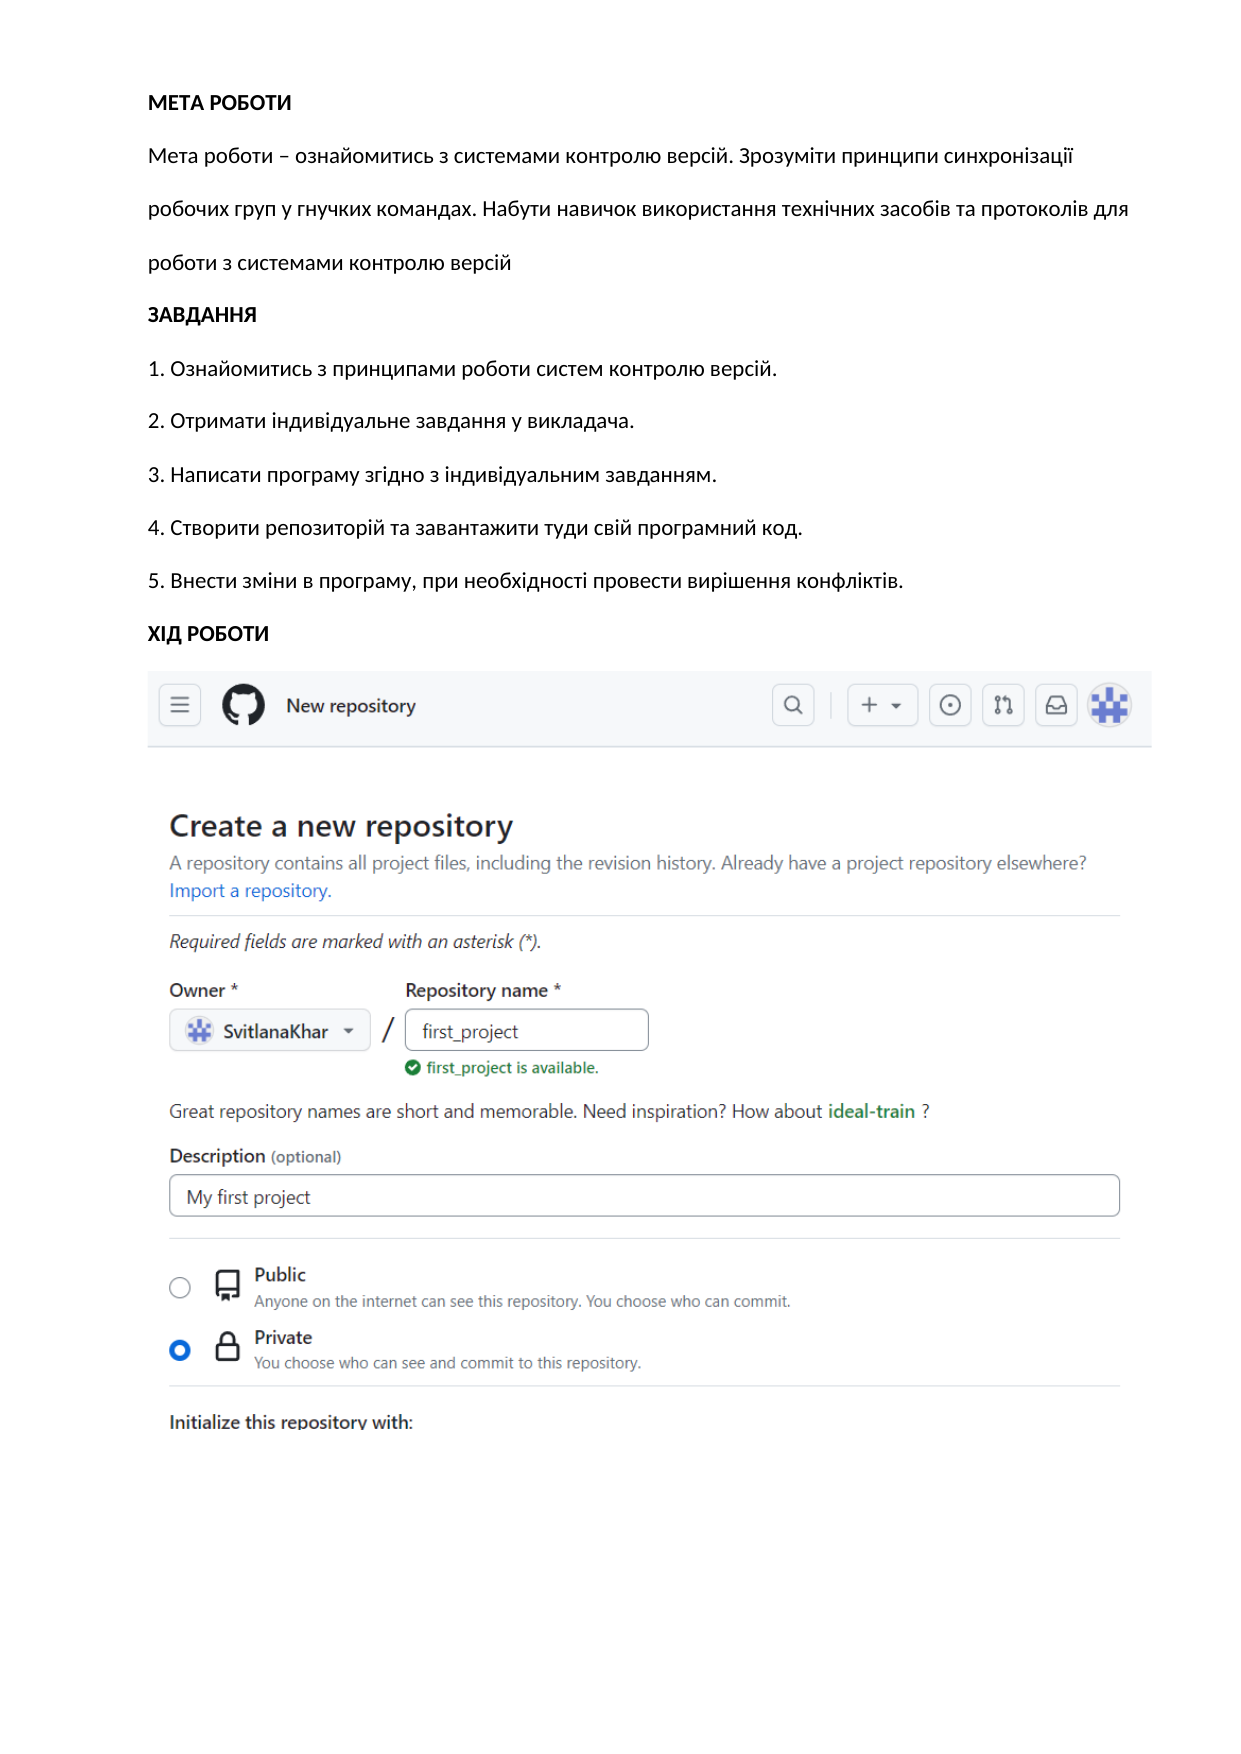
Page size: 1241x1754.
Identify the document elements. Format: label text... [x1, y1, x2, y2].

text ХІД РОБОТИ [148, 619, 1152, 647]
text 1. Ознайомитись з принципами роботи систем контролю версій. [148, 354, 1152, 382]
text 4. Створити репозиторій та завантажити туди свій програмний код. [148, 513, 1152, 541]
text ЗАВДАННЯ [148, 301, 1152, 329]
text Мета роботи – ознайомитись з системами контролю версій. Зрозуміти принципи синхронізації [148, 142, 1152, 169]
text МЕТА РОБОТИ [148, 88, 1152, 117]
text 2. Отримати індивідуальне завдання у викладача. [148, 407, 1152, 435]
text 3. Написати програму згідно з індивідуальним завданням. [148, 460, 1152, 488]
text робочих груп у гнучких командах. Набути навичок використання технічних засобів та протоколів для [148, 194, 1152, 223]
picture [147, 671, 1152, 1430]
text 5. Внести зміни в програму, при необхідності провести вирішення конфліктів. [148, 566, 1152, 594]
text роботи з системами контролю версій [148, 248, 1152, 276]
